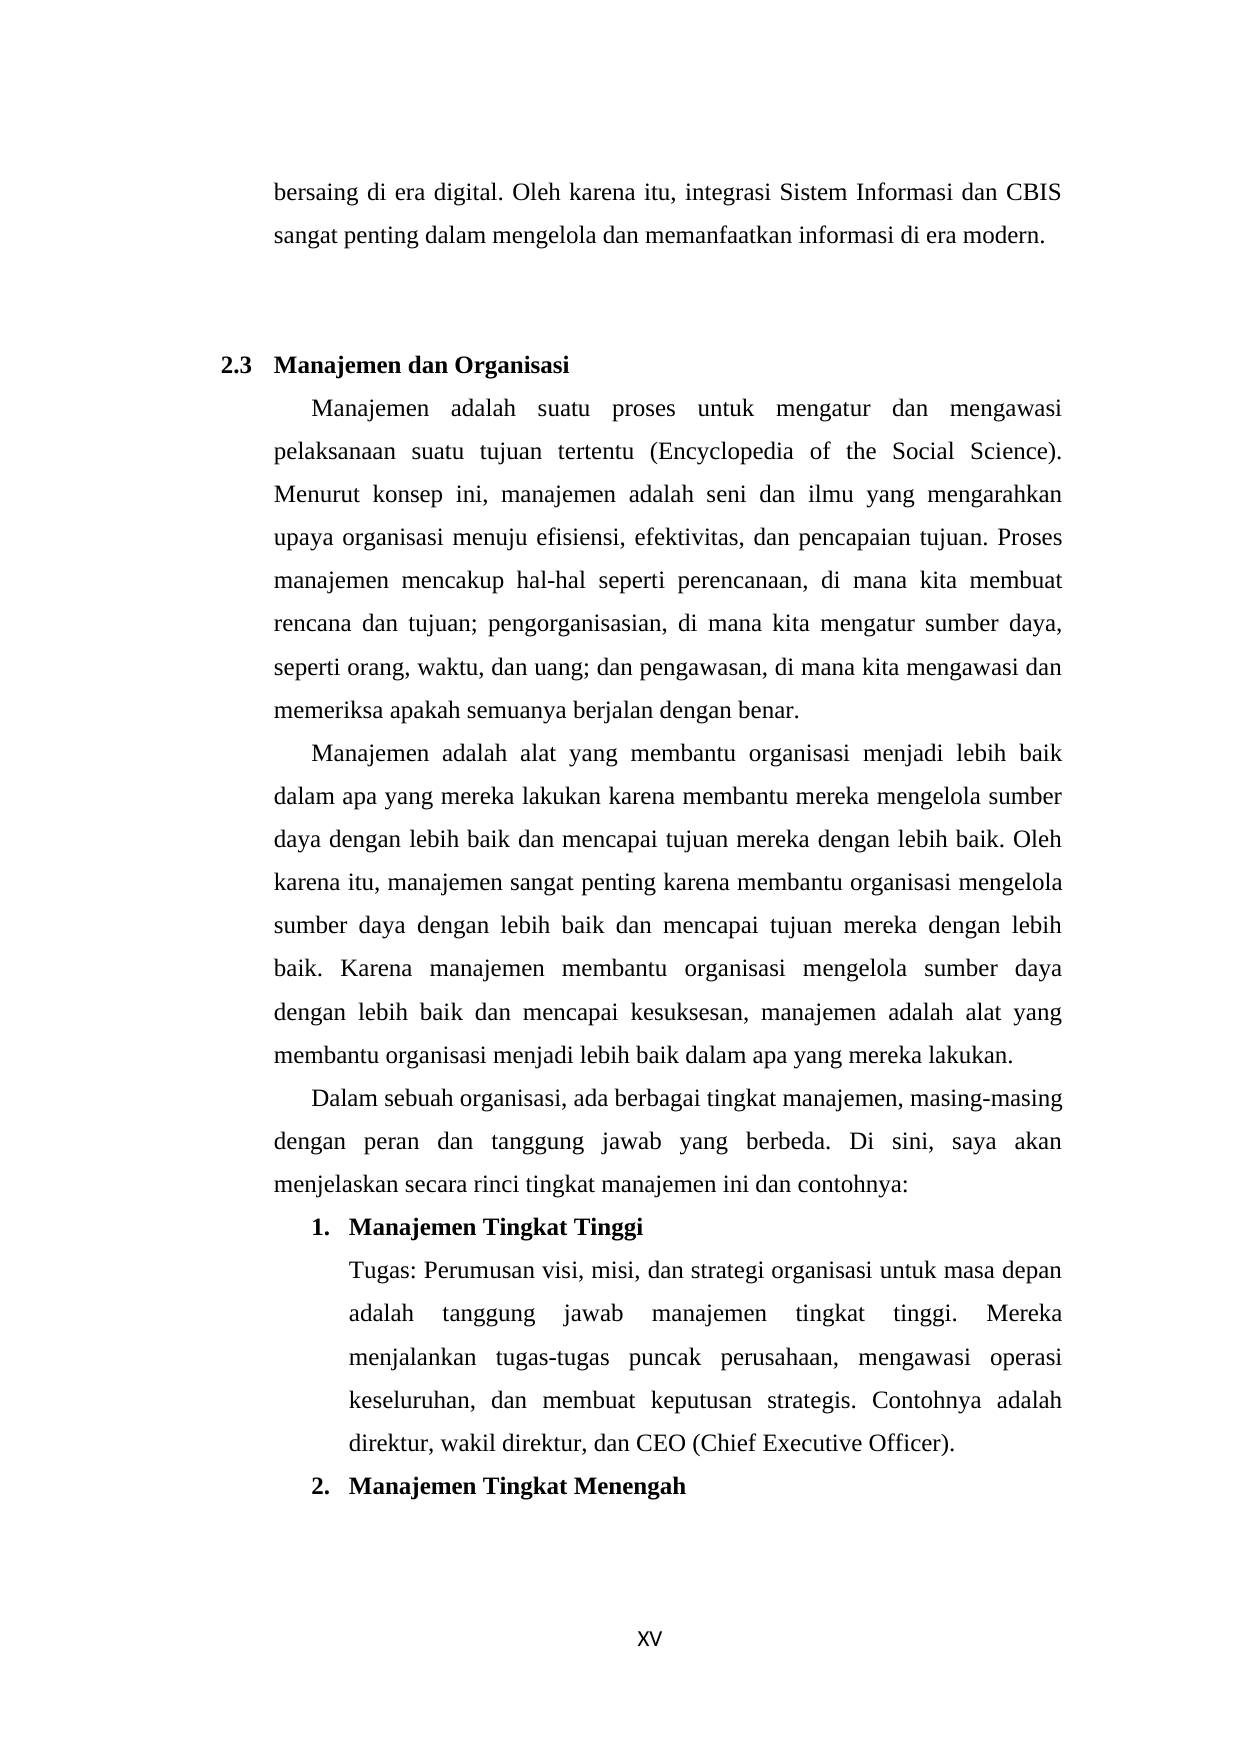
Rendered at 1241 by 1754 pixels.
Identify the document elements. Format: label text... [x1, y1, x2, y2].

list Manajemen adalah suatu proses untuk mengatur dan mengawasi pelaksanaan suatu tujuan tertentu (Encyclopedia of the Social Science). Menurut konsep ini, manajemen adalah seni dan ilmu yang mengarahkan upaya organisasi menuju efisiensi, efektivitas, dan pencapaian tujuan. Proses manajemen mencakup hal-hal seperti perencanaan, di mana kita membuat rencana dan tujuan; pengorganisasian, di mana kita mengatur sumber daya, seperti orang, waktu, dan uang; dan pengawasan, di mana kita mengawasi dan memeriksa apakah semuanya berjalan dengan benar. [274, 393, 1063, 723]
list Dalam sebuah organisasi, ada berbagai tingkat manajemen, masing-masing dengan peran dan tanggung jawab yang berbeda. Di sini, saya akan menjelaskan secara rinci tingkat manajemen ini dan contohnya: [274, 1083, 1063, 1198]
list Manajemen adalah alat yang membantu organisasi menjadi lebih baik dalam apa yang mereka lakukan karena membantu mereka mengelola sumber daya dengan lebih baik dan mencapai tujuan mereka dengan lebih baik. Oleh karena itu, manajemen sangat penting karena membantu organisasi mengelola sumber daya dengan lebih baik dan mencapai tujuan mereka dengan lebih baik. Karena manajemen membantu organisasi mengelola sumber daya dengan lebih baik dan mencapai kesuksesan, manajemen adalah alat yang membantu organisasi menjadi lebih baik dalam apa yang mereka lakukan. [274, 738, 1063, 1068]
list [274, 177, 1063, 249]
list Manajemen dan Organisasi [236, 350, 1063, 378]
list Manajemen Tingkat Tinggi [311, 1212, 1063, 1241]
list Tugas: Perumusan visi, misi, dan strategi organisasi untuk masa depan adalah tanggung jawab manajemen tingkat tinggi. Mereka menjalankan tugas-tugas puncak perusahaan, mengawasi operasi keseluruhan, dan membuat keputusan strategis. Contohnya adalah direktur, wakil direktur, dan CEO (Chief Executive Officer). [349, 1255, 1063, 1457]
list Manajemen Tingkat Menengah [311, 1471, 1063, 1500]
